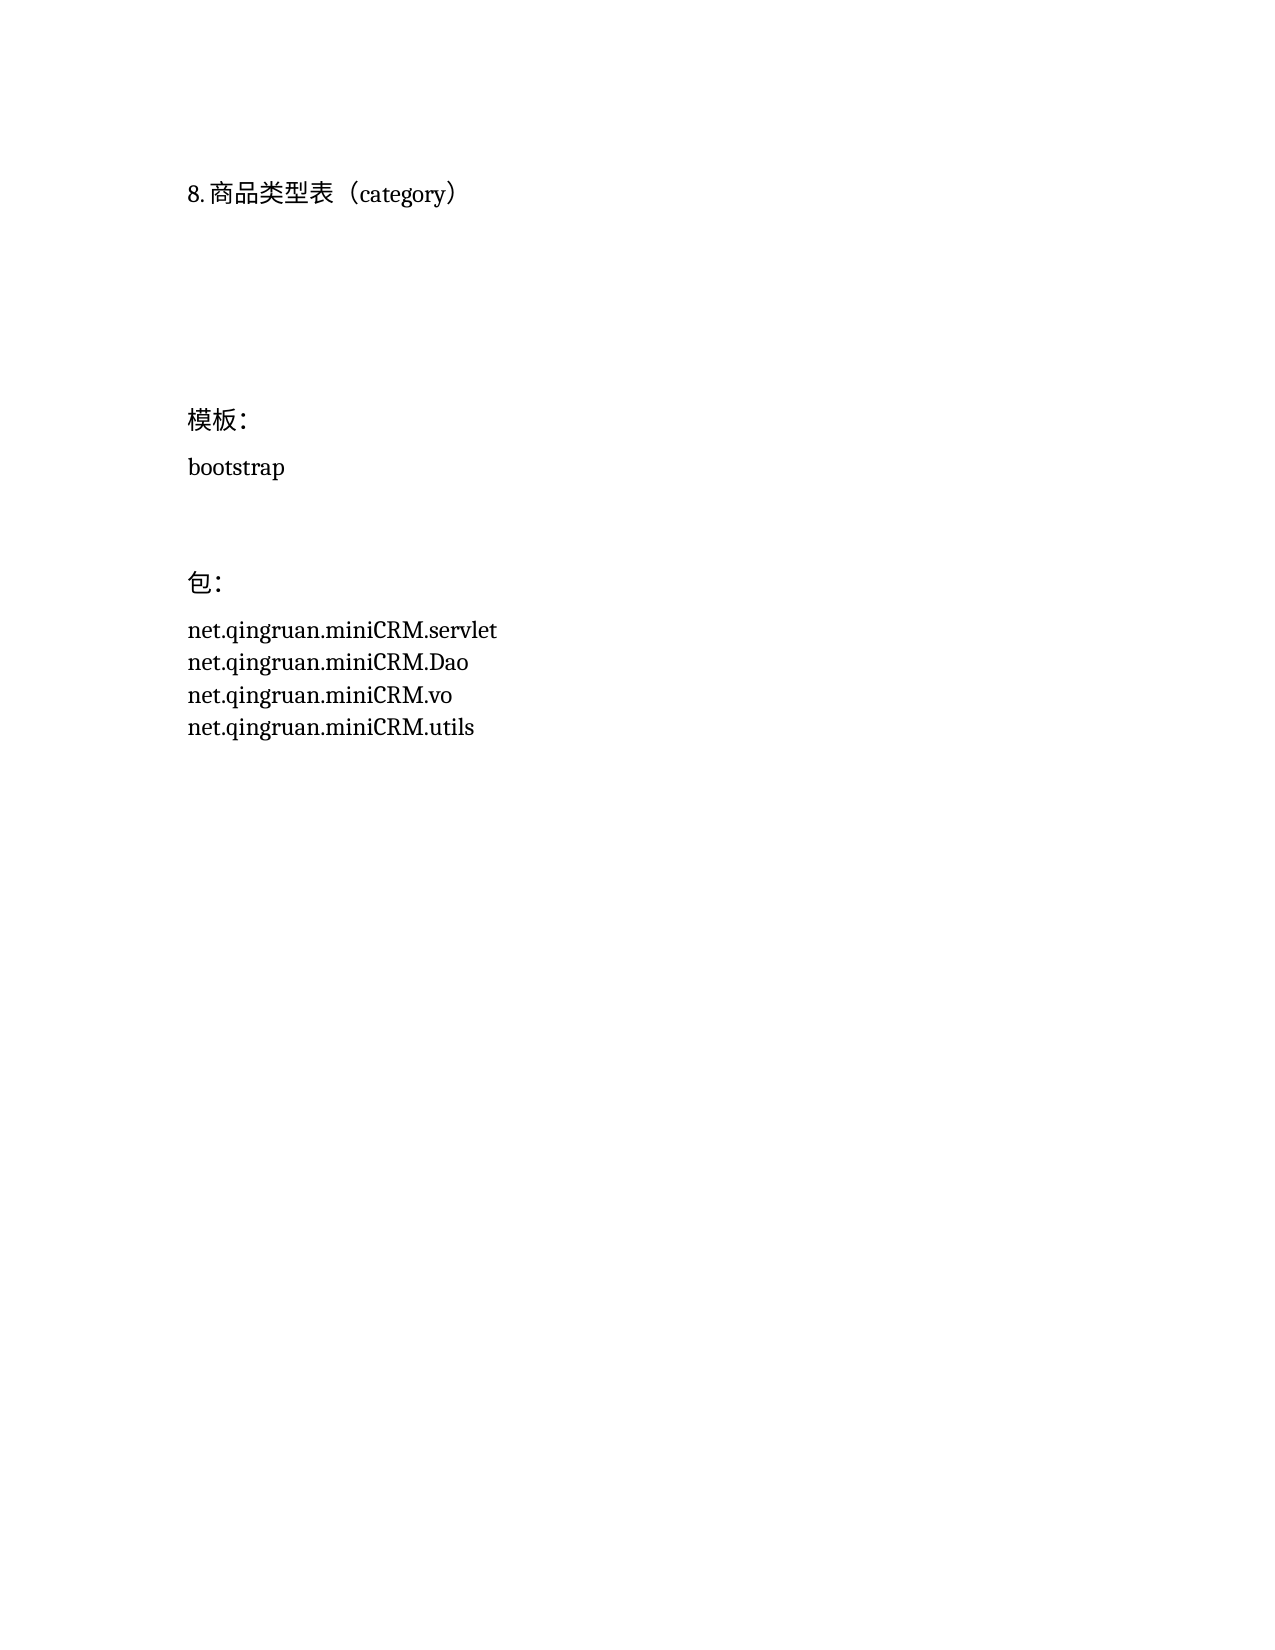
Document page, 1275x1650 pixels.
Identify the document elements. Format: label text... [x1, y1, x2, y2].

text net.qingruan.miniCRM.servlet [187, 614, 1087, 646]
text net.qingruan.miniCRM.utils [187, 711, 1087, 744]
text 包： [187, 549, 1087, 614]
text net.qingruan.miniCRM.Dao [187, 646, 1087, 679]
text bootstrap [187, 451, 1087, 484]
text net.qingruan.miniCRM.vo [187, 679, 1087, 711]
text 模板： [187, 386, 1087, 451]
text 8. 商品类型表（category） [187, 159, 1087, 224]
